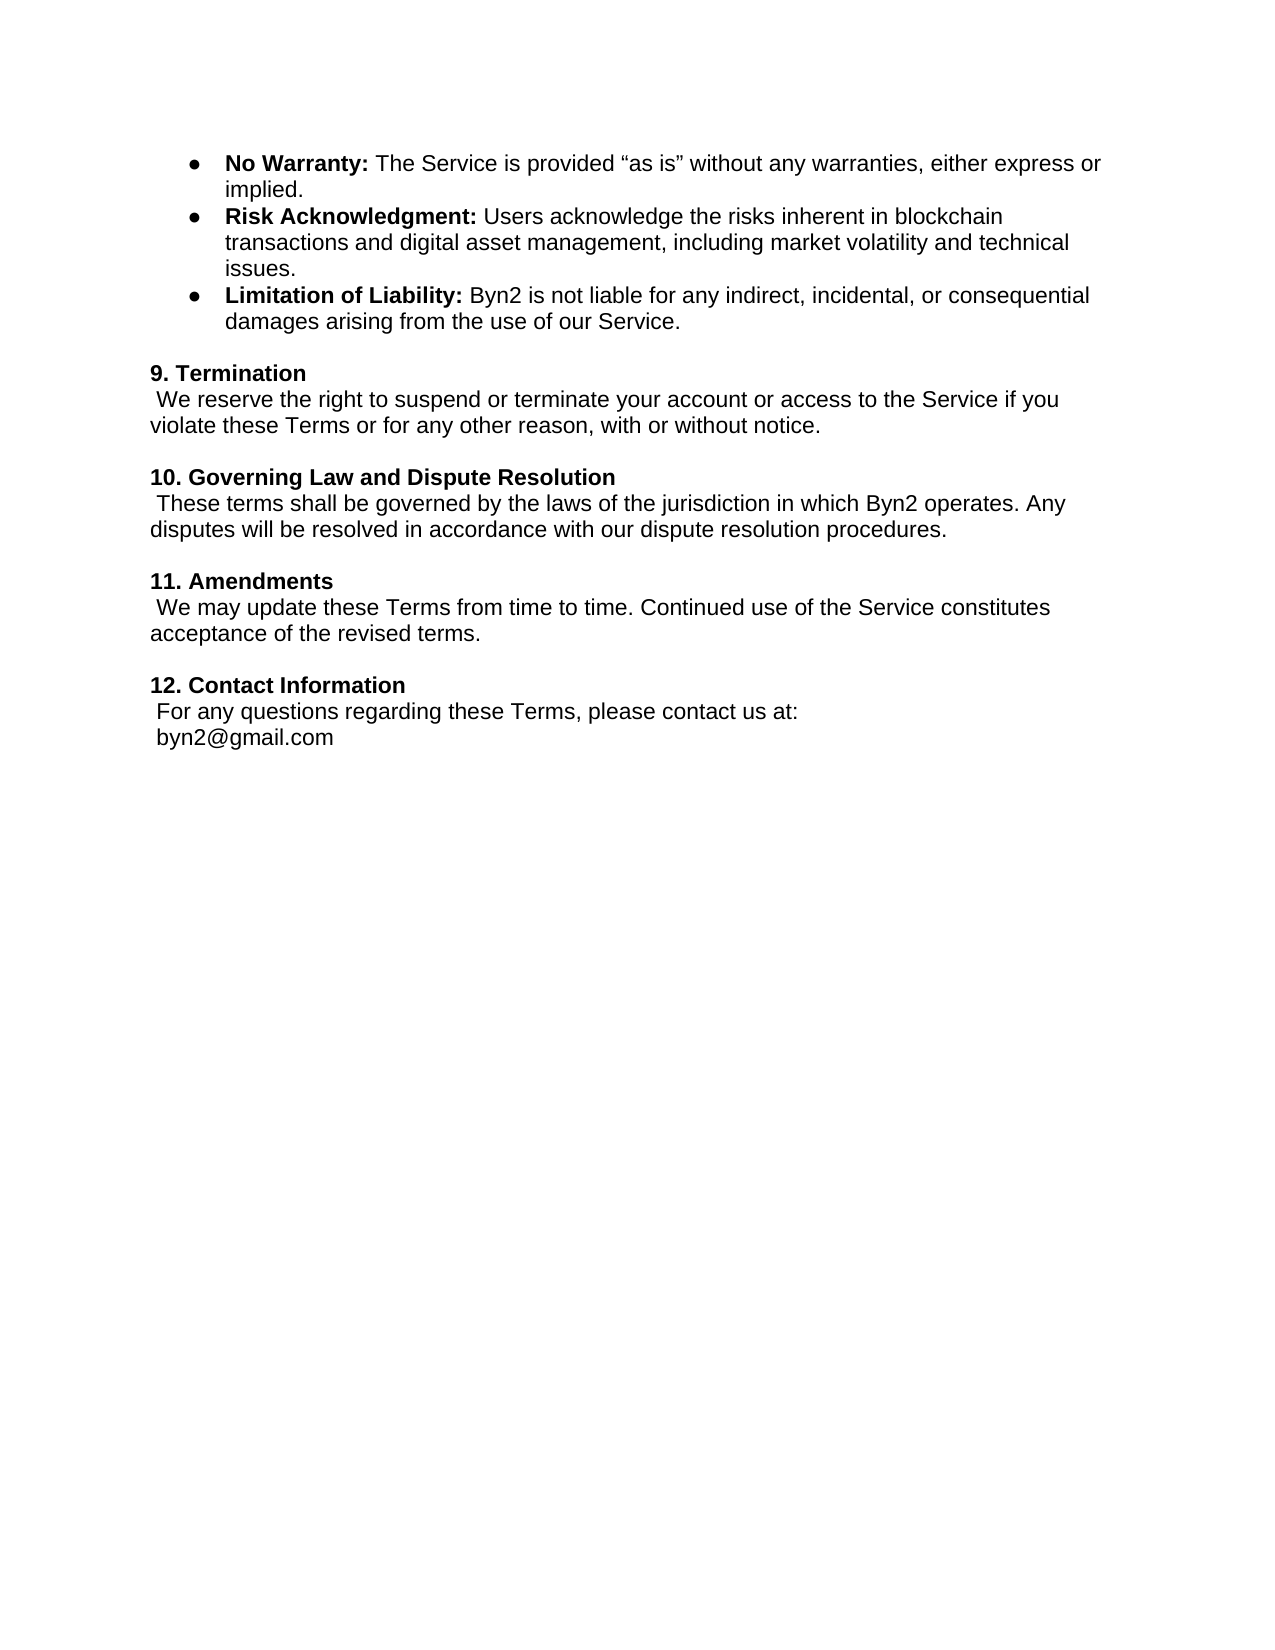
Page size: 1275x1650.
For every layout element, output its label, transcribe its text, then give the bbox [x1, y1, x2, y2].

text 12. Contact Information For any questions regarding these Terms, please contact us at: byn2@gmail.com [150, 672, 1125, 751]
text 11. Amendments We may update these Terms from time to time. Continued use of the Service constitutes acceptance of the revised terms. [150, 568, 1125, 647]
list No Warranty: The Service is provided “as is” without any warranties, either express or implied. [187, 150, 1125, 203]
text 10. Governing Law and Dispute Resolution These terms shall be governed by the laws of the jurisdiction in which Byn2 operates. Any disputes will be resolved in accordance with our dispute resolution procedures. [150, 463, 1125, 543]
list Limitation of Liability: Byn2 is not liable for any indirect, incidental, or consequential damages arising from the use of our Service. [187, 282, 1125, 334]
text 9. Termination We reserve the right to suspend or terminate your account or access to the Service if you violate these Terms or for any other reason, with or without notice. [150, 359, 1125, 438]
list Risk Acknowledgment: Users acknowledge the risks inherent in blockchain transactions and digital asset management, including market volatility and technical issues. [187, 203, 1125, 282]
